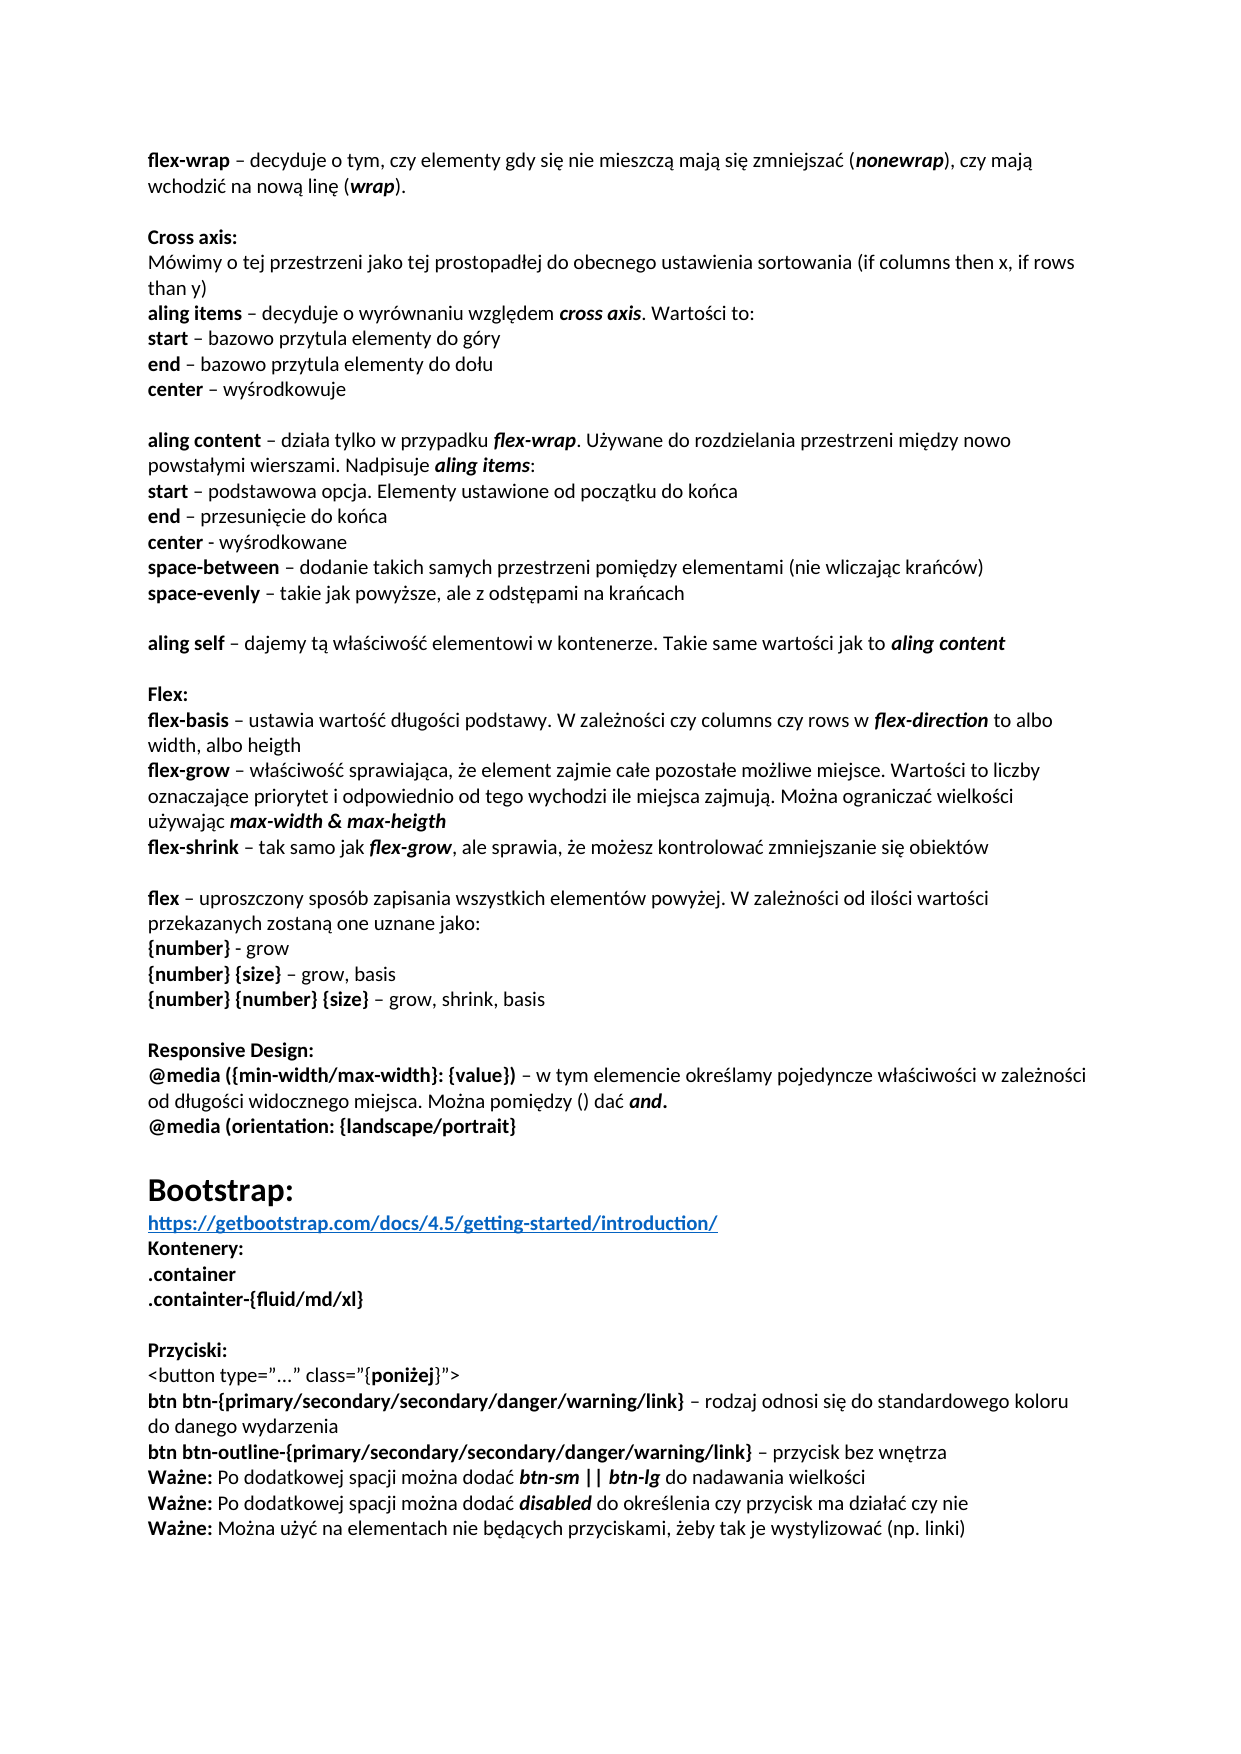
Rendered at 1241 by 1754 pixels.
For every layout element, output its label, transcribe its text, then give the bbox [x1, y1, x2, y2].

text flex-grow – właściwość sprawiająca, że element zajmie całe pozostałe możliwe miejsce. Wartości to liczby oznaczające priorytet i odpowiednio od tego wychodzi ile miejsca zajmują. Można ograniczać wielkości używając max-width & max-heigth [148, 758, 1093, 834]
text Cross axis: [148, 224, 1093, 249]
text flex-wrap – decyduje o tym, czy elementy gdy się nie mieszczą mają się zmniejszać (nonewrap), czy mają wchodzić na nową linę (wrap). [148, 148, 1093, 198]
text end – bazowo przytula elementy do dołu [148, 351, 1093, 376]
text Responsive Design: [148, 1037, 1093, 1063]
text @media ({min-width/max-width}: {value}) – w tym elemencie określamy pojedyncze właściwości w zależności od długości widocznego miejsca. Można pomiędzy () dać and. [148, 1063, 1093, 1113]
text Flex: [148, 681, 1093, 707]
text @media (orientation: {landscape/portrait} [148, 1113, 1093, 1169]
text {number} {number} {size} – grow, shrink, basis [148, 986, 1093, 1012]
text space-evenly – takie jak powyższe, ale z odstępami na krańcach [148, 580, 1093, 605]
text center - wyśrodkowane [148, 529, 1093, 554]
text Przyciski: [148, 1337, 1093, 1363]
text Ważne: Po dodatkowej spacji można dodać btn-sm || btn-lg do nadawania wielkości [148, 1464, 1093, 1490]
text start – podstawowa opcja. Elementy ustawione od początku do końca [148, 478, 1093, 503]
text aling content – działa tylko w przypadku flex-wrap. Używane do rozdzielania przestrzeni między nowo powstałymi wierszami. Nadpisuje aling items: [148, 427, 1093, 478]
text Mówimy o tej przestrzeni jako tej prostopadłej do obecnego ustawienia sortowania (if columns then x, if rows than y) [148, 249, 1093, 300]
text end – przesunięcie do końca [148, 503, 1093, 529]
text space-between – dodanie takich samych przestrzeni pomiędzy elementami (nie wliczając krańców) [148, 554, 1093, 580]
text aling self – dajemy tą właściwość elementowi w kontenerze. Takie same wartości jak to aling content [148, 631, 1093, 656]
text .containter-{fluid/md/xl} [148, 1286, 1093, 1312]
text flex-basis – ustawia wartość długości podstawy. W zależności czy columns czy rows w flex-direction to albo width, albo heigth [148, 707, 1093, 758]
text aling items – decyduje o wyrównaniu względem cross axis. Wartości to: start – bazowo przytula elementy do góry [148, 300, 1093, 351]
text flex-shrink – tak samo jak flex-grow, ale sprawia, że możesz kontrolować zmniejszanie się obiektów [148, 834, 1093, 859]
text https://getbootstrap.com/docs/4.5/getting-started/introduction/ [148, 1210, 1093, 1236]
text Ważne: Po dodatkowej spacji można dodać disabled do określenia czy przycisk ma działać czy nie [148, 1490, 1093, 1515]
text btn btn-outline-{primary/secondary/secondary/danger/warning/link} – przycisk bez wnętrza [148, 1439, 1093, 1464]
text center – wyśrodkowuje [148, 376, 1093, 402]
text Kontenery: .container [148, 1236, 1093, 1286]
text {number} - grow {number} {size} – grow, basis [148, 936, 1093, 986]
text Bootstrap: [148, 1169, 1093, 1210]
text flex – uproszczony sposób zapisania wszystkich elementów powyżej. W zależności od ilości wartości przekazanych zostaną one uznane jako: [148, 885, 1093, 936]
text <button type=”...” class=”{poniżej}”> btn btn-{primary/secondary/secondary/danger/warning/link} – rodzaj odnosi się do standardowego koloru do danego wydarzenia [148, 1363, 1093, 1439]
text Ważne: Można użyć na elementach nie będących przyciskami, żeby tak je wystylizować (np. linki) [148, 1515, 1093, 1541]
